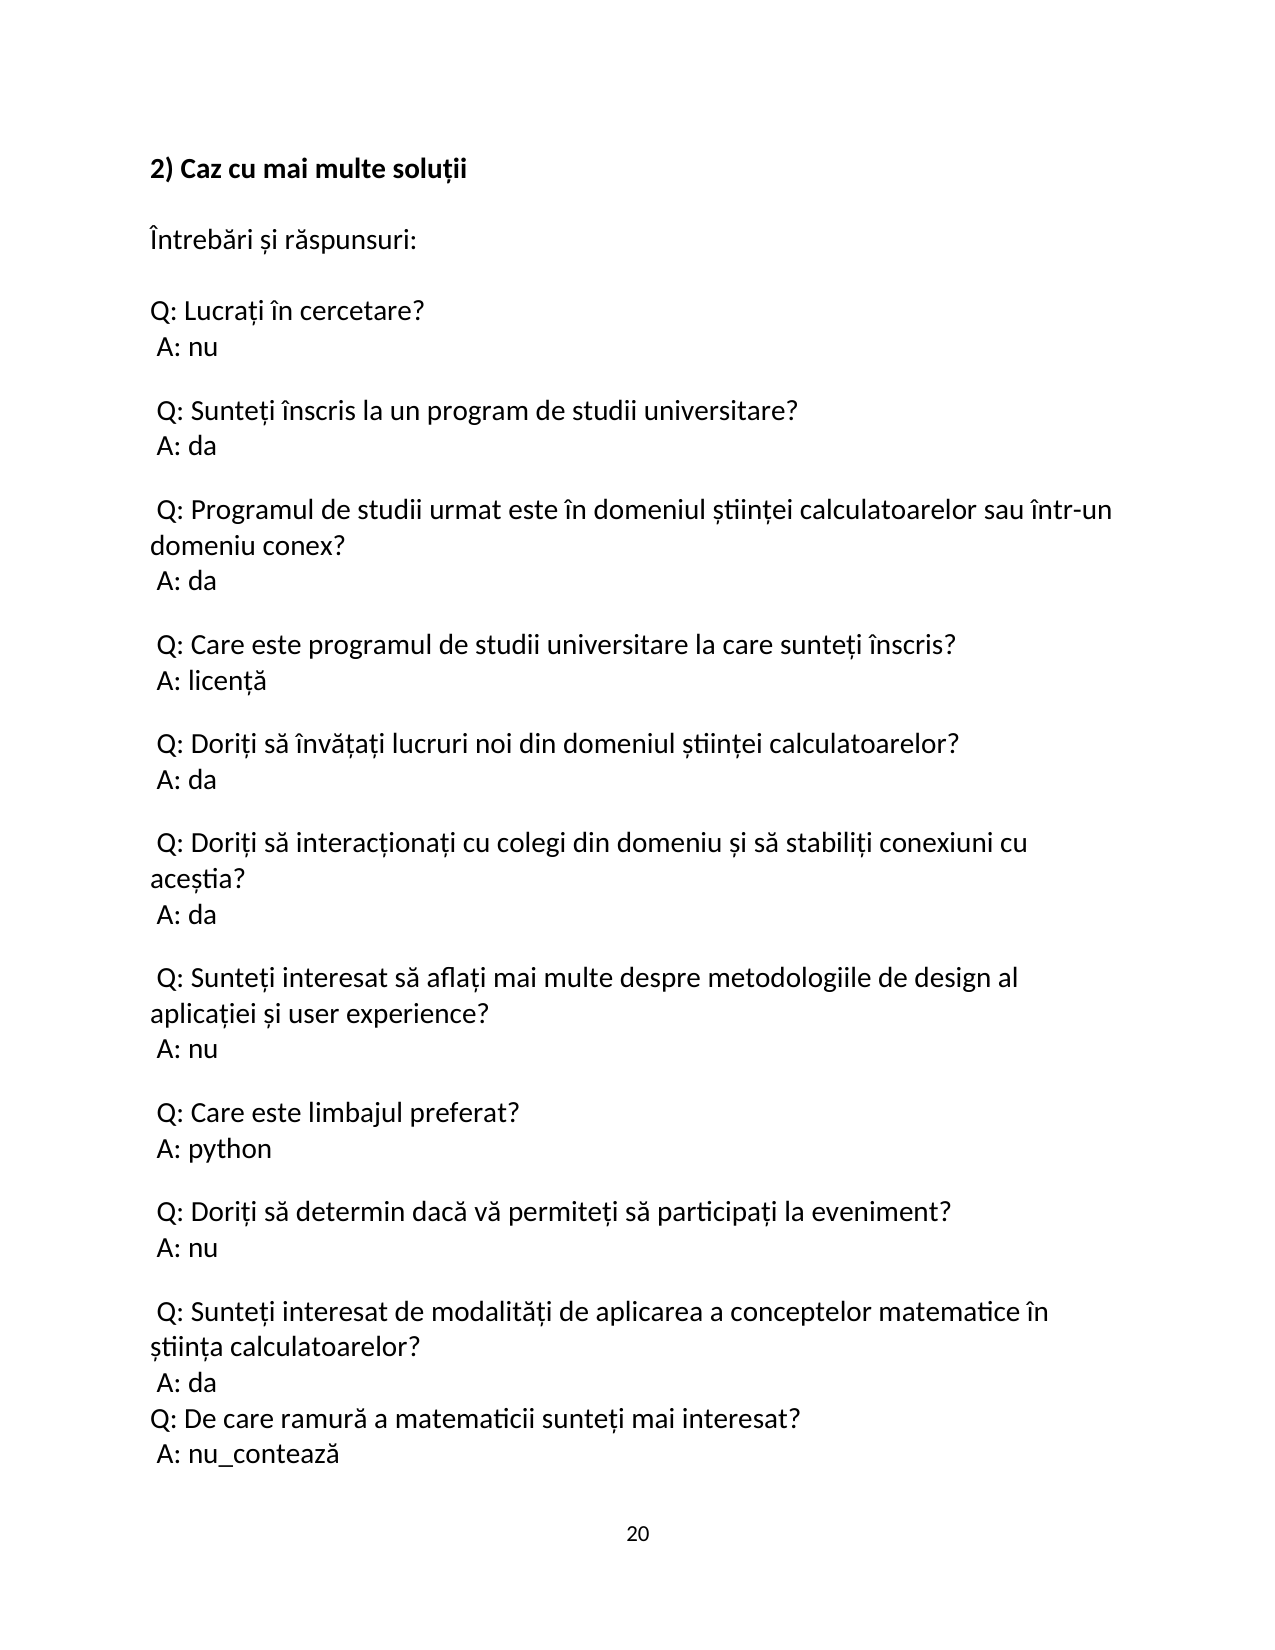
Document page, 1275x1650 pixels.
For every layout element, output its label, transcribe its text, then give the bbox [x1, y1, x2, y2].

text Q: Lucrați în cercetare? [150, 292, 1125, 328]
text Q: Sunteți interesat să aflați mai multe despre metodologiile de design al aplicației și user experience? [150, 959, 1125, 1031]
text Q: Care este limbajul preferat? [150, 1094, 1125, 1130]
text A: nu_contează [150, 1435, 1125, 1471]
text A: nu [150, 1031, 1125, 1066]
text Q: Care este programul de studii universitare la care sunteți înscris? [150, 626, 1125, 662]
text Q: Sunteți înscris la un program de studii universitare? [150, 392, 1125, 427]
text A: da [150, 896, 1125, 931]
text A: python [150, 1130, 1125, 1166]
text A: da [150, 427, 1125, 463]
text Q: Doriți să interacționați cu colegi din domeniu și să stabiliți conexiuni cu aceștia? [150, 824, 1125, 896]
text A: nu [150, 1229, 1125, 1265]
text Q: Doriți să determin dacă vă permiteți să participați la eveniment? [150, 1193, 1125, 1229]
text A: nu [150, 328, 1125, 364]
text Întrebări și răspunsuri: [150, 221, 1125, 257]
text A: da [150, 1364, 1125, 1400]
text Q: Programul de studii urmat este în domeniul științei calculatoarelor sau într-un domeniu conex? [150, 491, 1125, 562]
text A: da [150, 562, 1125, 598]
text 2) Caz cu mai multe soluții [150, 150, 1125, 186]
text A: licență [150, 662, 1125, 697]
text Q: De care ramură a matematicii sunteți mai interesat? [150, 1400, 1125, 1435]
text Q: Sunteți interesat de modalități de aplicarea a conceptelor matematice în știința calculatoarelor? [150, 1293, 1125, 1364]
text A: da [150, 761, 1125, 796]
text Q: Doriți să învățați lucruri noi din domeniul științei calculatoarelor? [150, 725, 1125, 761]
